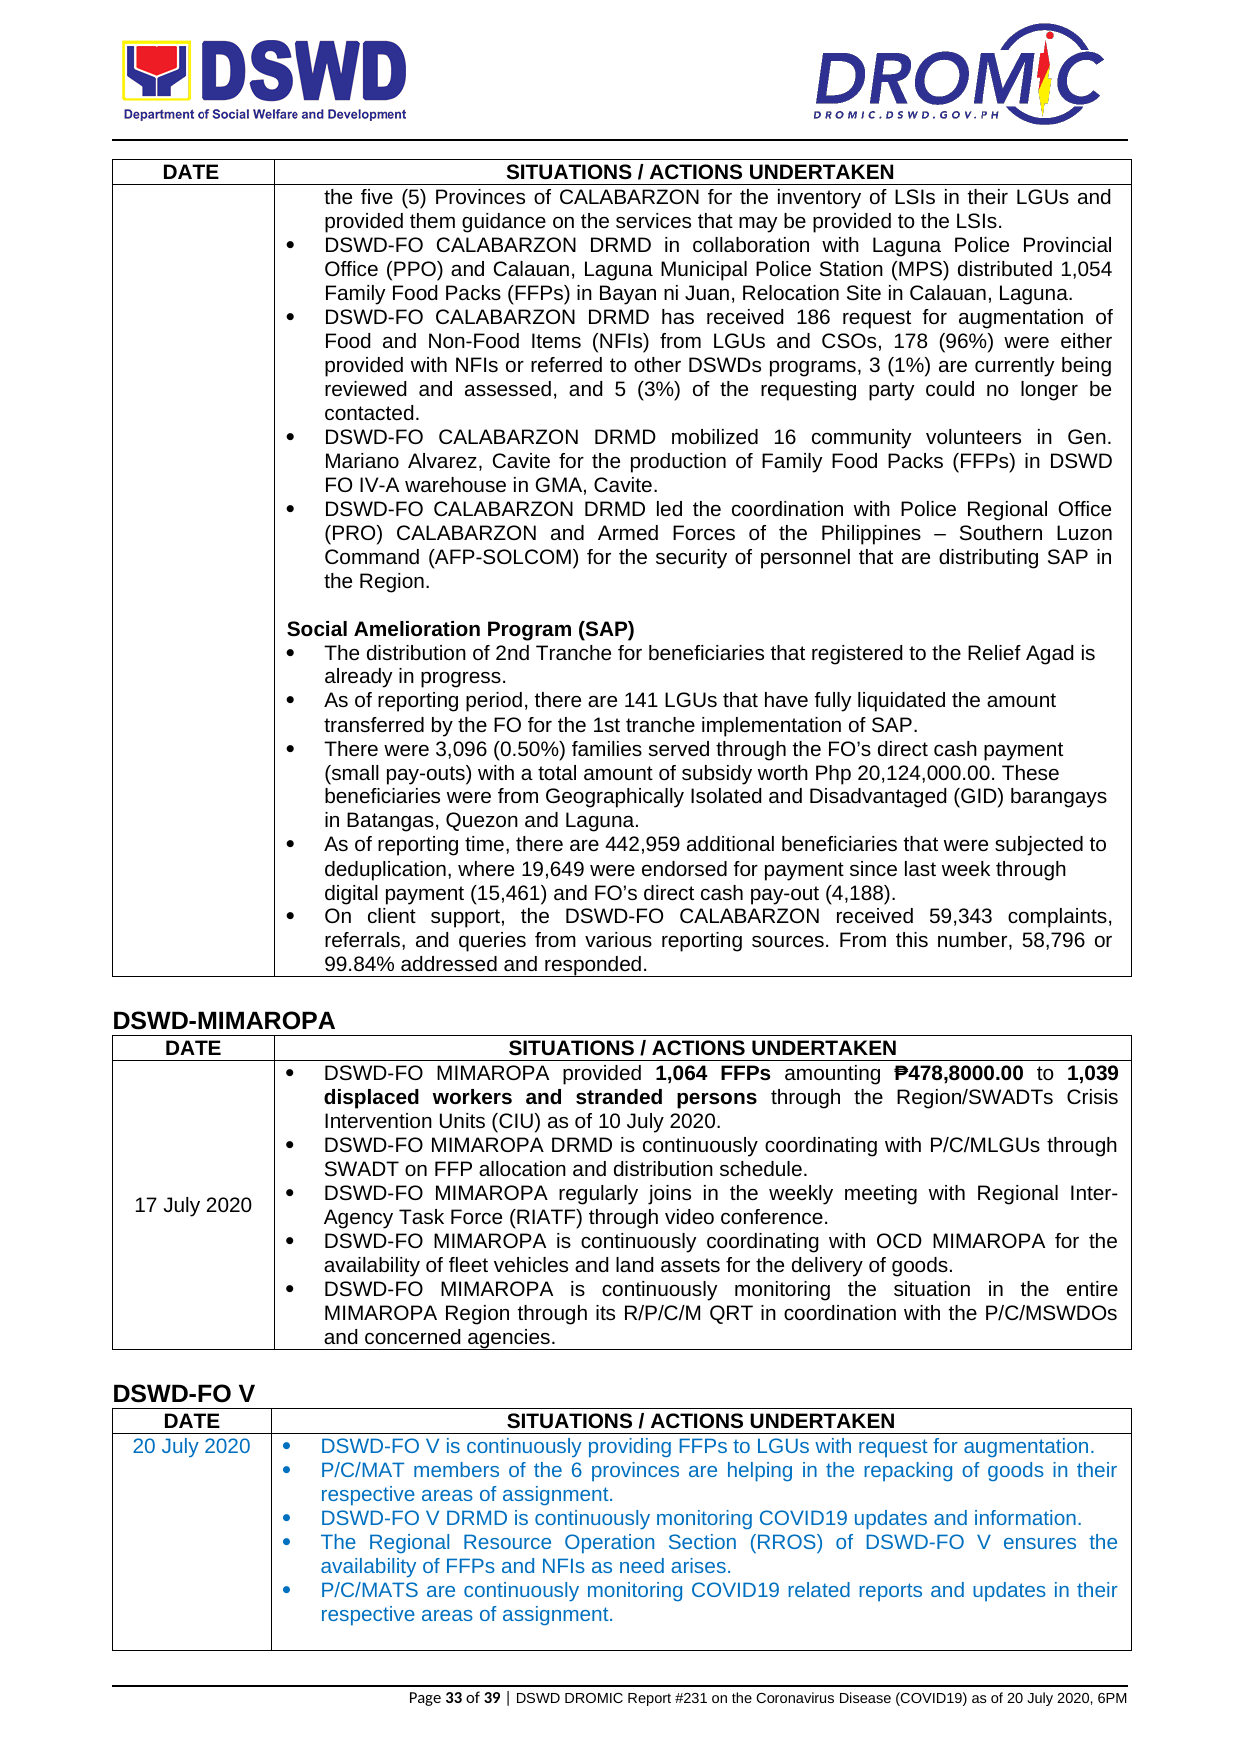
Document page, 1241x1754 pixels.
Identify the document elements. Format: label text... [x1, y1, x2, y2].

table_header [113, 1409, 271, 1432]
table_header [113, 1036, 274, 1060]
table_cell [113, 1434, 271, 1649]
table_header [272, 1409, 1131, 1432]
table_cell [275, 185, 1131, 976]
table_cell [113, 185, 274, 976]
picture [781, 23, 1133, 125]
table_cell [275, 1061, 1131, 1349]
picture [112, 37, 416, 125]
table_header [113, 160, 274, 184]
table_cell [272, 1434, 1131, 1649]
text DSWD-FO V [112, 1379, 1128, 1407]
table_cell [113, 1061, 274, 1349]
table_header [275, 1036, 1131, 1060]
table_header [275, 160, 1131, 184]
text DSWD-MIMAROPA [112, 1006, 1128, 1035]
